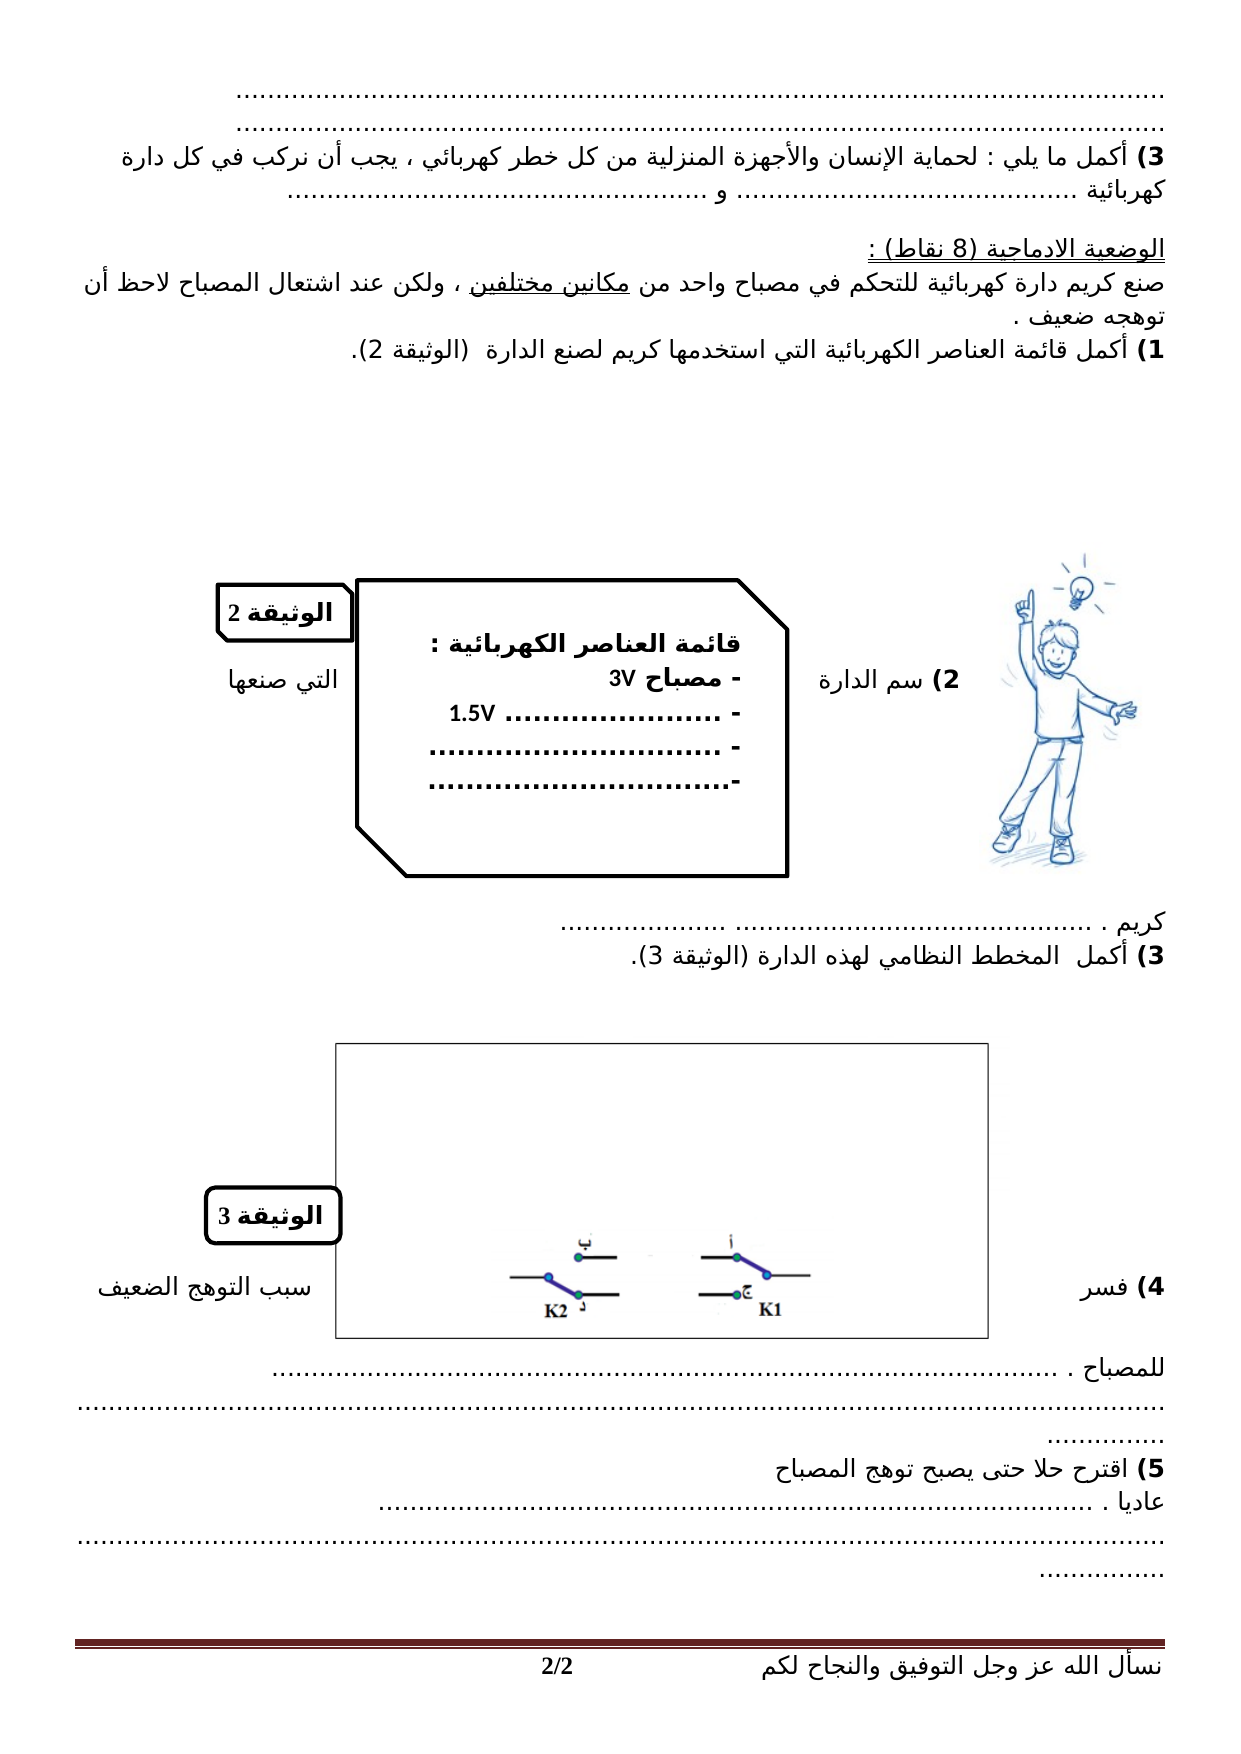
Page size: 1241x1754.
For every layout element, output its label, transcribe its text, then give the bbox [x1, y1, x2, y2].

text ..................................................................................................................... [75, 75, 1165, 104]
text 3) أكمل ما يلي : لحماية الإنسان والأجهزة المنزلية من كل خطر كهربائي ، يجب أن نركب في كل دارة كهربائية ........................................... و ..................................................... [75, 142, 1165, 205]
picture [330, 1036, 1011, 1354]
text 3) أكمل المخطط النظامي لهذه الدارة (الوثيقة 3). [75, 941, 1165, 970]
text الوضعية الادماجية (8 نقاط) : [75, 234, 1165, 263]
text ......................................................................................................................................................... [75, 1521, 1165, 1583]
text 1) أكمل قائمة العناصر الكهربائية التي استخدمها كريم لصنع الدارة (الوثيقة 2). [75, 335, 1165, 364]
text 2) سم الدارة التي صنعها كريم . ............................................. ..................... [75, 666, 1165, 937]
text ........................................................................................................................................................ [75, 1387, 1165, 1449]
text 5) اقترح حلا حتى يصبح توهج المصباح عاديا . .......................................................................................... [75, 1454, 1165, 1516]
picture [979, 542, 1148, 876]
text صنع كريم دارة كهربائية للتحكم في مصباح واحد من مكانين مختلفين ، ولكن عند اشتعال المصباح لاحظ أن توهجه ضعيف . [75, 268, 1165, 330]
text 4) فسر سبب التوهج الضعيف للمصباح . ................................................................................................... [75, 1272, 1165, 1382]
text ..................................................................................................................... [75, 108, 1165, 138]
